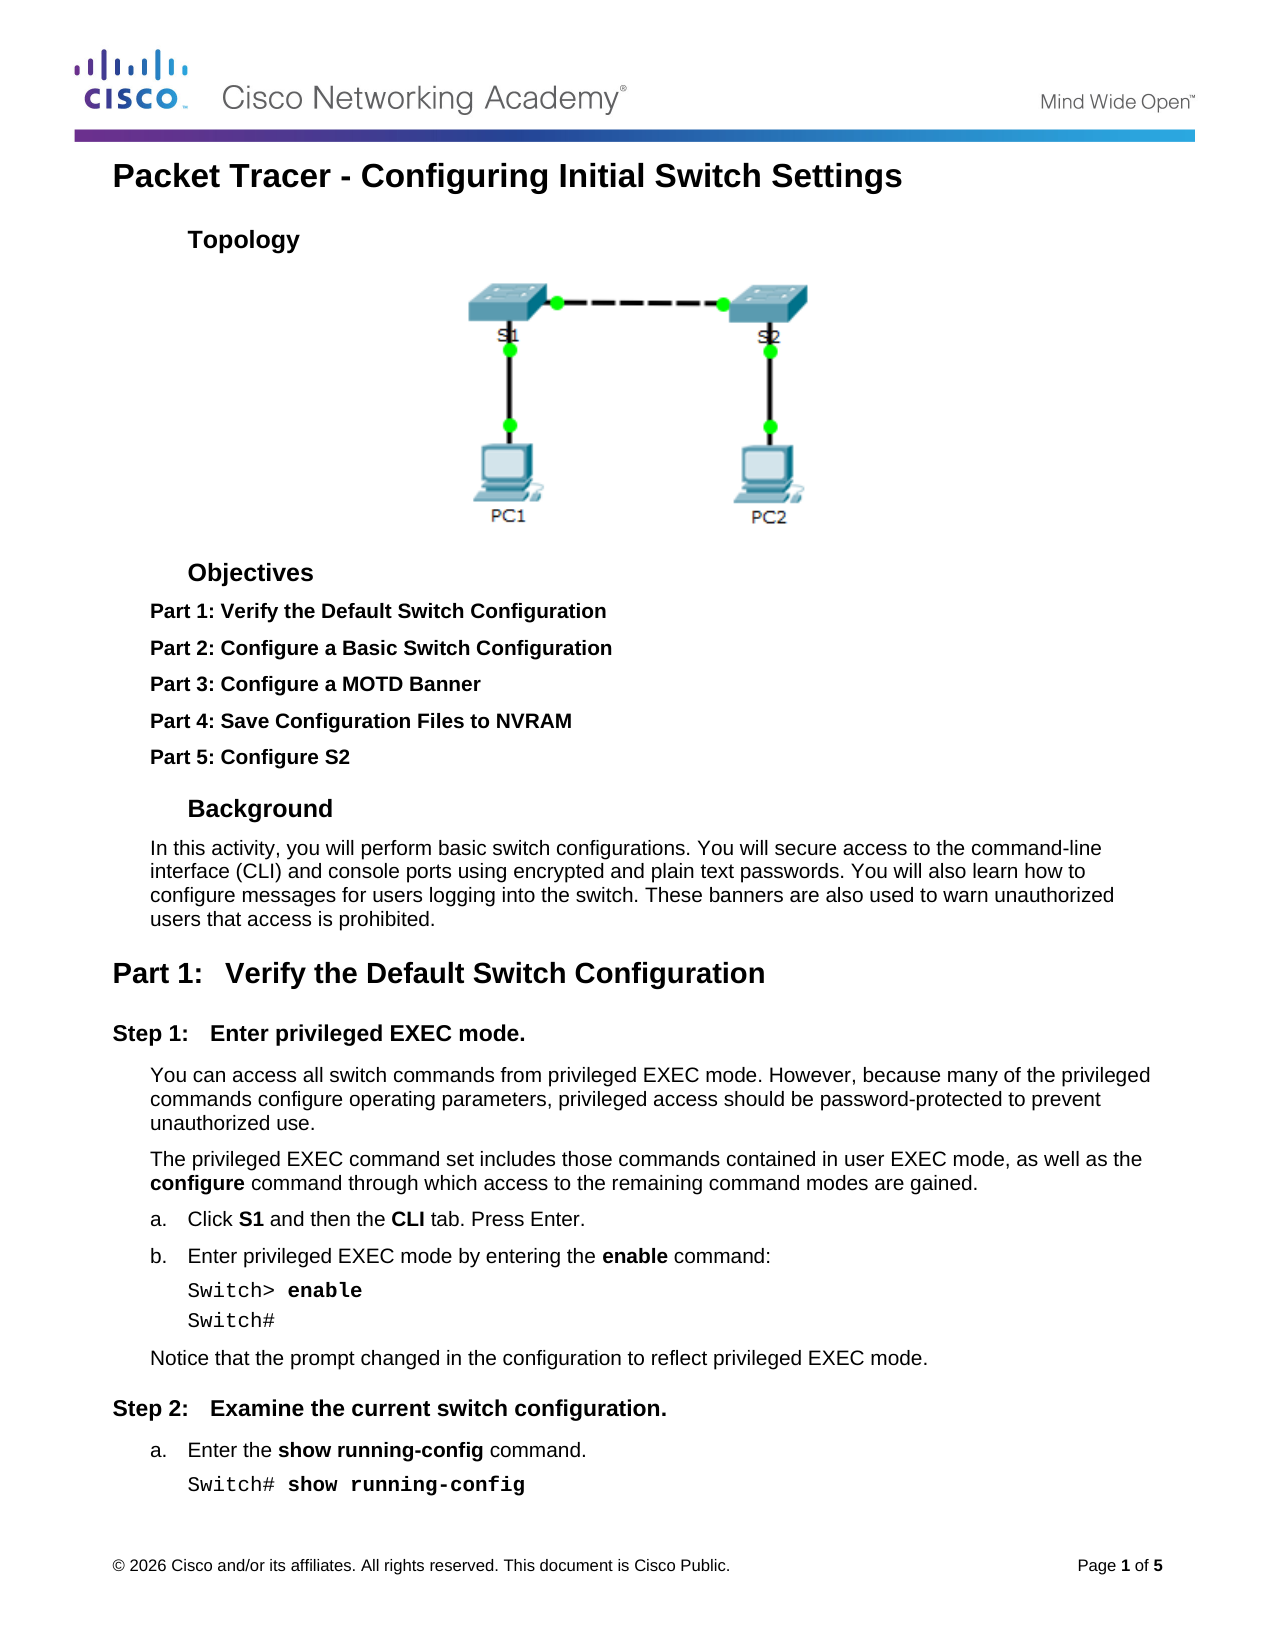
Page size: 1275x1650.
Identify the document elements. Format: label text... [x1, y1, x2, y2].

text Switch# show running-config [187, 1474, 1162, 1498]
text Notice that the prompt changed in the configuration to reflect privileged EXEC mode. [150, 1346, 1162, 1370]
text Part 4: Save Configuration Files to NVRAM [150, 709, 1162, 733]
text The privileged EXEC command set includes those commands contained in user EXEC mode, as well as the configure command through which access to the remaining command modes are gained. [150, 1147, 1162, 1195]
text Background [112, 794, 1162, 823]
text Part 2: Configure a Basic Switch Configuration [150, 636, 1162, 660]
title Packet Tracer - Configuring Initial Switch Settings [112, 156, 1162, 195]
text Switch> enable [187, 1280, 1162, 1304]
text In this activity, you will perform basic switch configurations. You will secure access to the command-line interface (CLI) and console ports using encrypted and plain text passwords. You will also learn how to configure messages for users logging into the switch. These banners are also used to warn unauthorized users that access is prohibited. [150, 835, 1162, 931]
text You can access all switch commands from privileged EXEC mode. However, because many of the privileged commands configure operating parameters, privileged access should be password-protected to prevent unauthorized use. [150, 1062, 1162, 1134]
text Click S1 and then the CLI tab. Press Enter. [150, 1207, 1162, 1231]
text Verify the Default Switch Configuration [112, 956, 1162, 990]
text Part 3: Configure a MOTD Banner [150, 672, 1162, 696]
text Topology [112, 225, 1162, 254]
text Enter privileged EXEC mode by entering the enable command: [150, 1244, 1162, 1268]
text Part 5: Configure S2 [150, 745, 1162, 769]
text Objectives [112, 558, 1162, 587]
text Switch# [187, 1310, 1162, 1334]
text Enter the show running-config command. [150, 1438, 1162, 1462]
text Part 1: Verify the Default Switch Configuration [150, 599, 1162, 623]
text Enter privileged EXEC mode. [112, 1020, 1162, 1046]
picture [0, 30, 1273, 142]
text Examine the current switch configuration. [112, 1395, 1162, 1421]
picture [461, 279, 814, 530]
